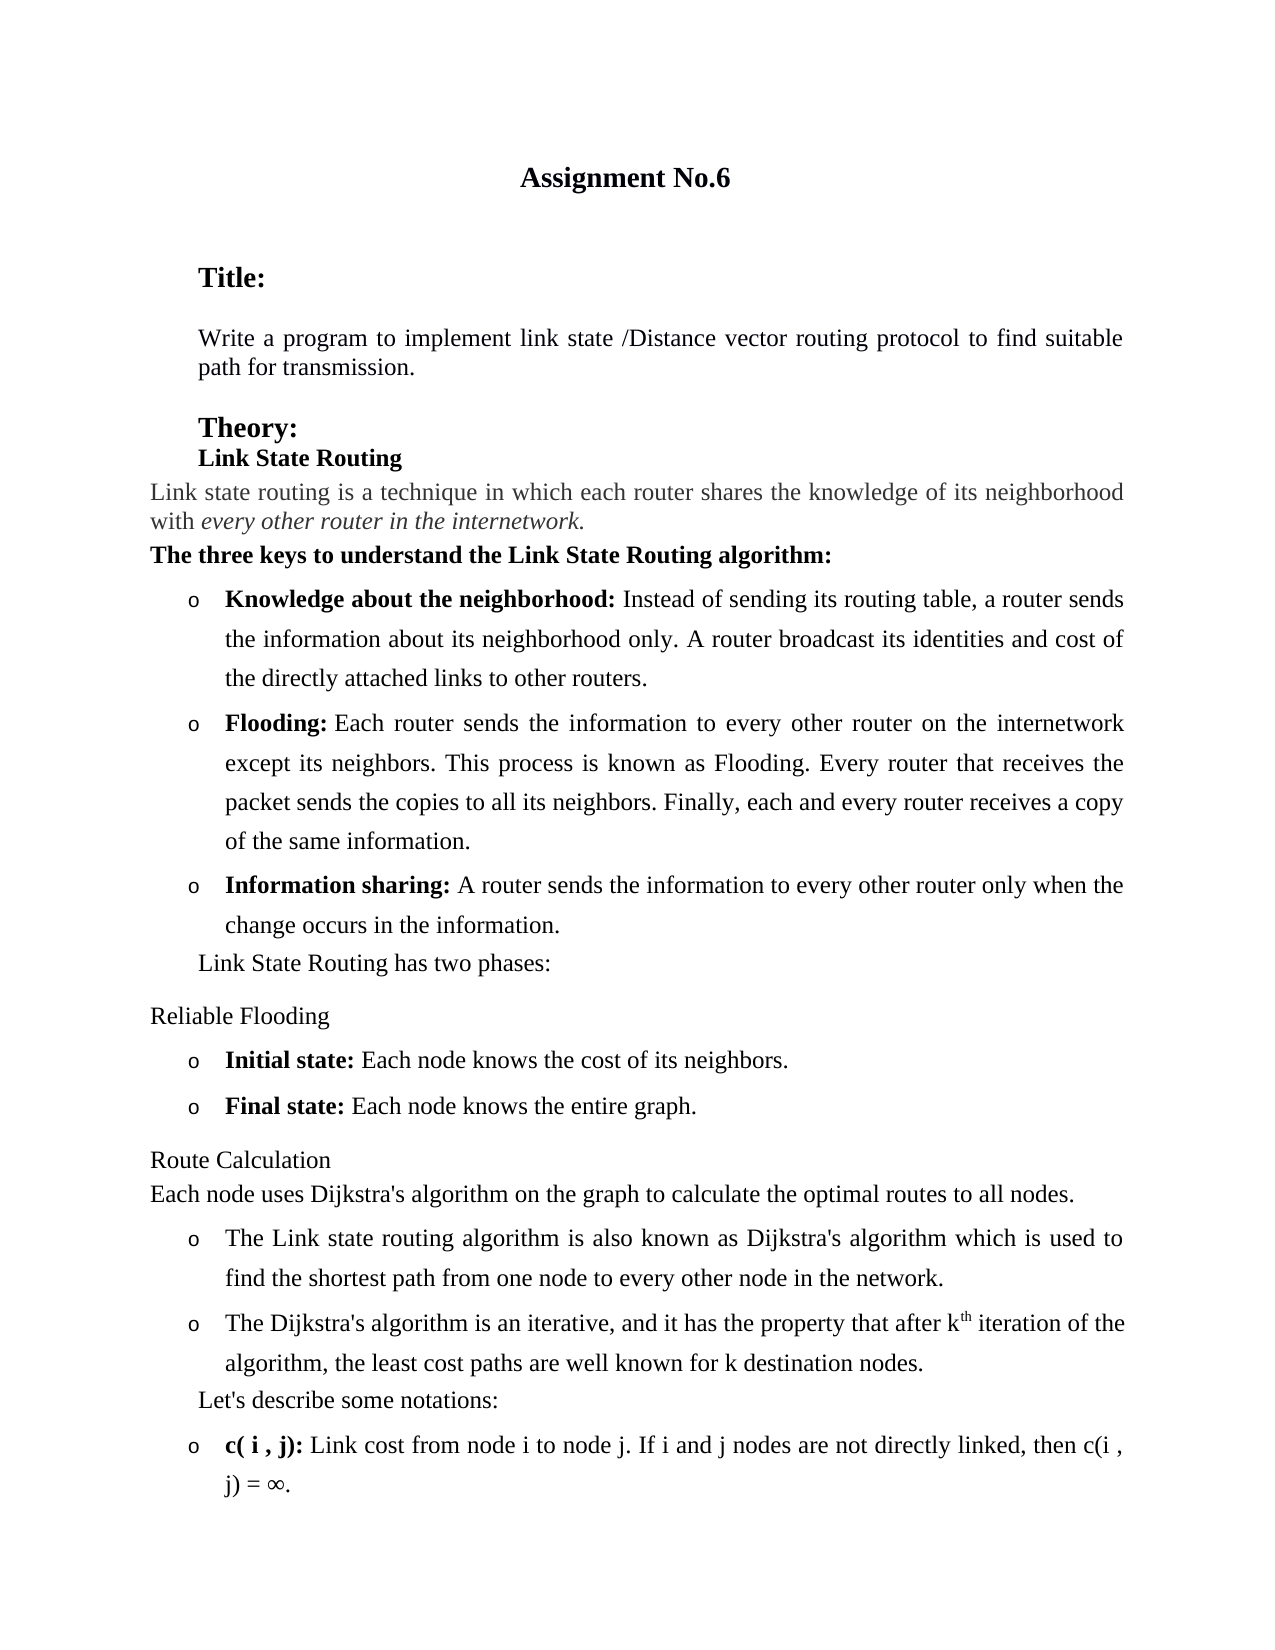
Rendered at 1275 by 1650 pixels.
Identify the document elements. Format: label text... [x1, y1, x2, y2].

list Knowledge about the neighborhood: Instead of sending its routing table, a router sends the information about its neighborhood only. A router broadcast its identities and cost of the directly attached links to other routers. [187, 575, 1125, 692]
subtitle Theory: [198, 410, 1125, 443]
subtitle Link State Routing has two phases: [198, 944, 1125, 976]
list Final state: Each node knows the entire graph. [187, 1081, 1125, 1120]
list Information sharing: A router sends the information to every other router only when the change occurs in the information. [187, 861, 1125, 939]
text Each node uses Dijkstra's algorithm on the graph to calculate the optimal routes to all nodes. [150, 1179, 1125, 1208]
subtitle Assignment No.6 [452, 160, 798, 193]
text Link state routing is a technique in which each router shares the knowledge of its neighborhood with every other router in the internetwork. [150, 477, 1125, 535]
list The Link state routing algorithm is also known as Dijkstra's algorithm which is used to find the shortest path from one node to every other node in the network. [187, 1214, 1125, 1292]
subtitle Write a program to implement link state /Distance vector routing protocol to find suitable path for transmission. [198, 323, 1125, 381]
list The Dijkstra's algorithm is an iterative, and it has the property that after kth iteration of the algorithm, the least cost paths are well known for k destination nodes. [187, 1298, 1125, 1376]
text The three keys to understand the Link State Routing algorithm: [150, 540, 1125, 568]
subtitle Route Calculation [150, 1141, 1125, 1174]
subtitle Let's describe some notations: [198, 1381, 1125, 1414]
list c( i , j): Link cost from node i to node j. If i and j nodes are not directly linked, then c(i , j) = ∞. [187, 1420, 1125, 1498]
list Initial state: Each node knows the cost of its neighbors. [187, 1036, 1125, 1075]
subtitle Link State Routing [198, 443, 1125, 472]
subtitle Reliable Flooding [150, 997, 1125, 1030]
list Flooding: Each router sends the information to every other router on the internetwork except its neighbors. This process is known as Flooding. Every router that receives the packet sends the copies to all its neighbors. Finally, each and every router receives a copy of the same information. [187, 698, 1125, 854]
subtitle Title: [198, 260, 1125, 294]
